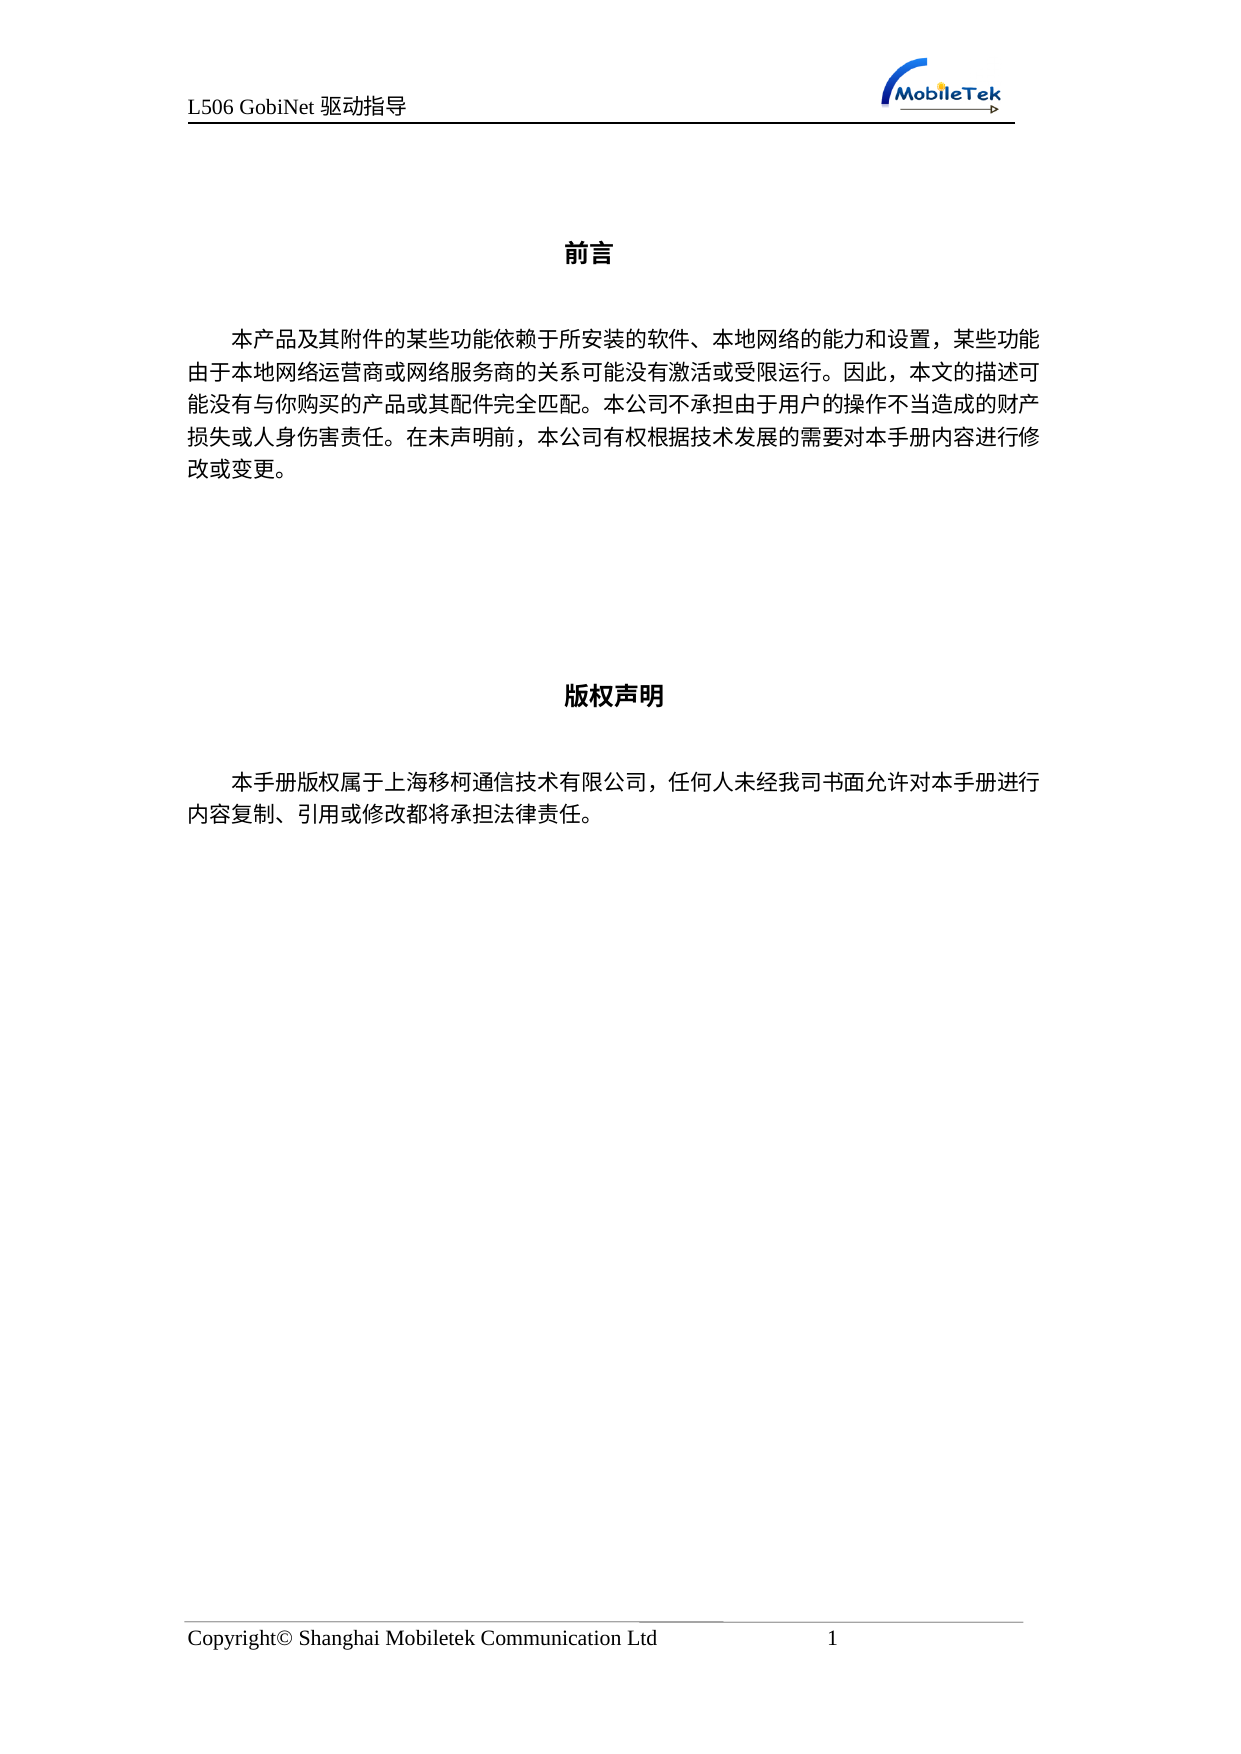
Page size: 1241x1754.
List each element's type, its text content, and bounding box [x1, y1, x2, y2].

picture [878, 56, 1003, 114]
text 前言 [187, 219, 1053, 284]
text 本手册版权属于上海移柯通信技术有限公司，任何人未经我司书面允许对本手册进行内容复制、引用或修改都将承担法律责任。 [187, 764, 1053, 829]
text 本产品及其附件的某些功能依赖于所安装的软件、本地网络的能力和设置，某些功能由于本地网络运营商或网络服务商的关系可能没有激活或受限运行。因此，本文的描述可能没有与你购买的产品或其配件完全匹配。本公司不承担由于用户的操作不当造成的财产损失或人身伤害责任。在未声明前，本公司有权根据技术发展的需要对本手册内容进行修改或变更。 [187, 322, 1053, 484]
text 版权声明 [187, 662, 1053, 727]
